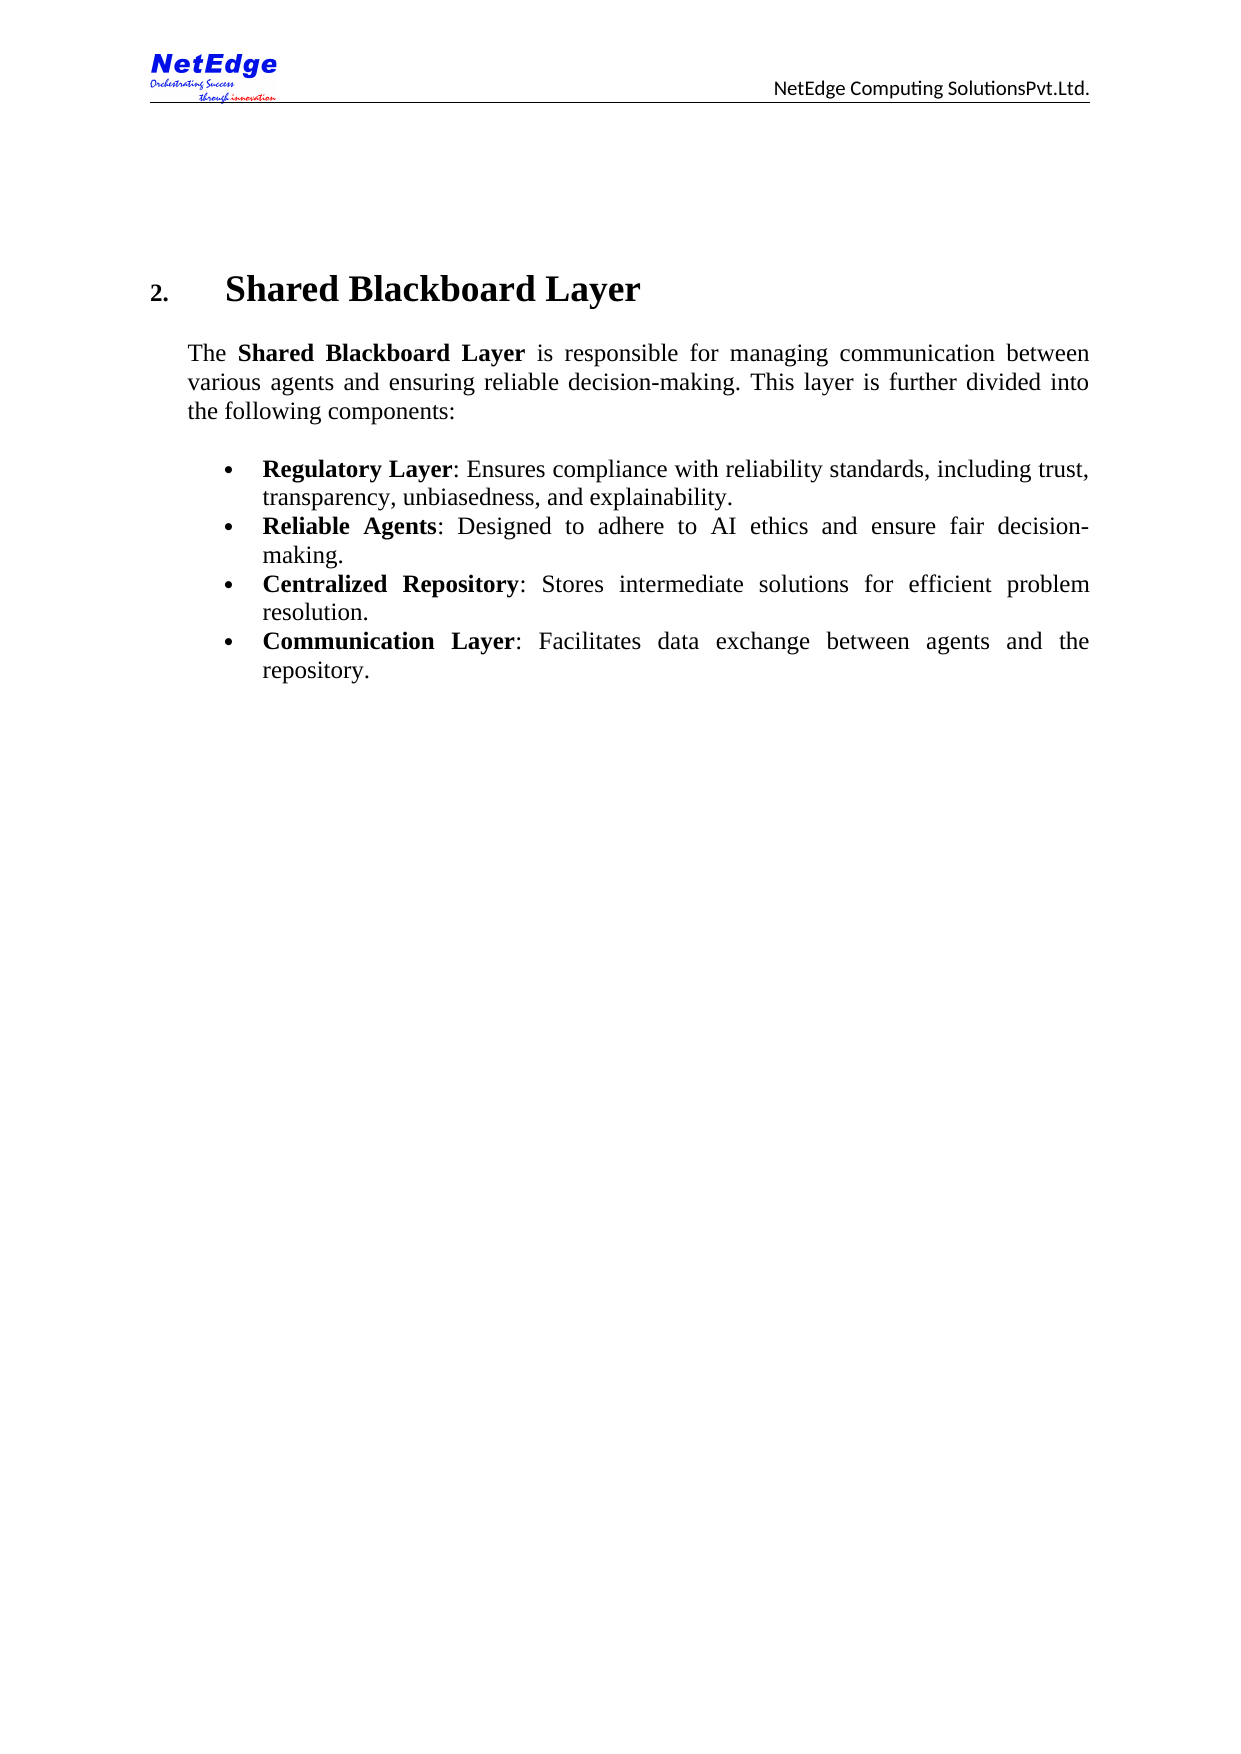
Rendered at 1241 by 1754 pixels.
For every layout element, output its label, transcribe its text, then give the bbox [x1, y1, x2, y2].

list Centralized Repository: Stores intermediate solutions for efficient problem resolution. [225, 569, 1090, 626]
list Reliable Agents: Designed to adhere to AI ethics and ensure fair decision-making. [225, 511, 1090, 569]
text The Shared Blackboard Layer is responsible for managing communication between various agents and ensuring reliable decision-making. This layer is further divided into the following components: [187, 338, 1090, 424]
subtitle Shared Blackboard Layer [150, 266, 1090, 309]
list Communication Layer: Facilitates data exchange between agents and the repository. [225, 626, 1090, 684]
list Regulatory Layer: Ensures compliance with reliability standards, including trust, transparency, unbiasedness, and explainability. [225, 454, 1090, 511]
picture [150, 54, 277, 102]
